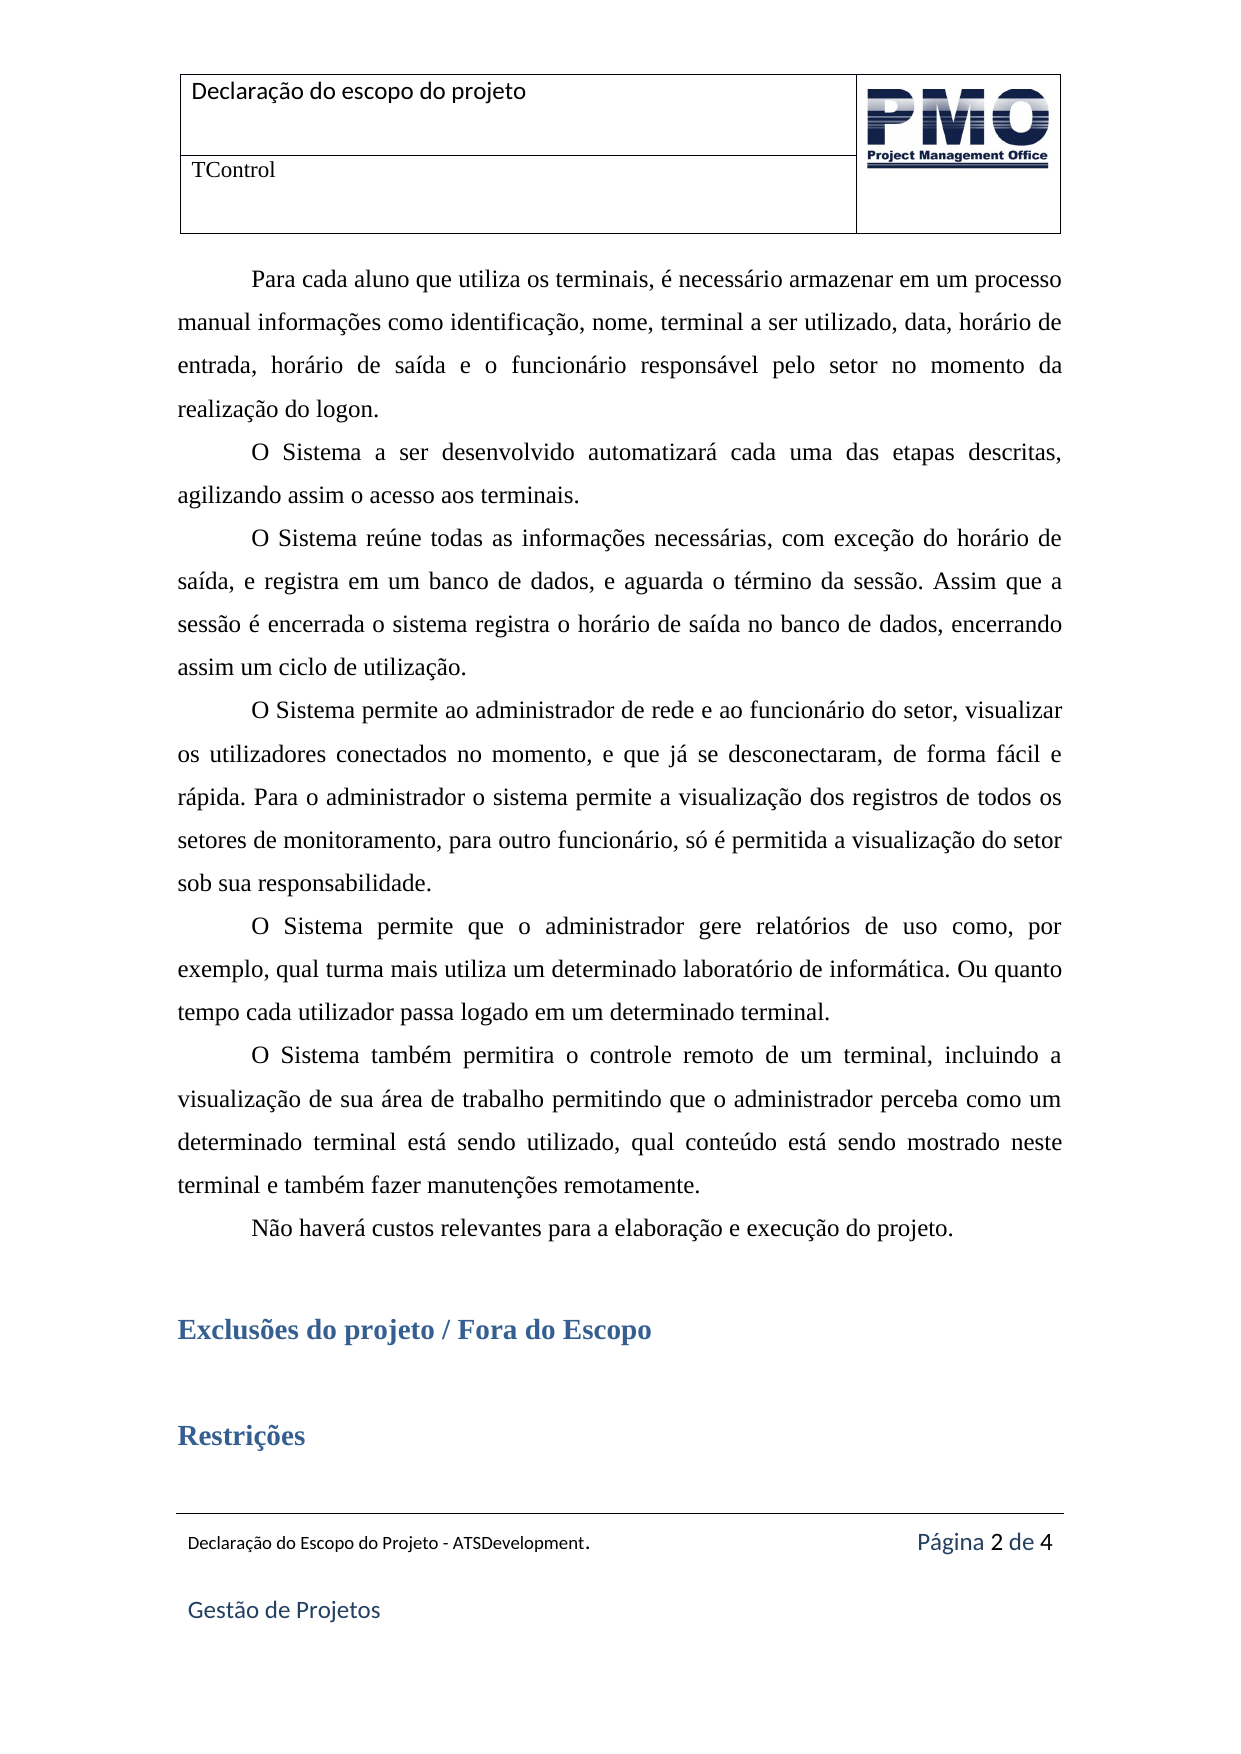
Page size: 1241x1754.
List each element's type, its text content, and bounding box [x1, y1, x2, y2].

text O Sistema também permitira o controle remoto de um terminal, incluindo a visualização de sua área de trabalho permitindo que o administrador perceba como um determinado terminal está sendo utilizado, qual conteúdo está sendo mostrado neste terminal e também fazer manutenções remotamente. [177, 1041, 1063, 1199]
text O Sistema reúne todas as informações necessárias, com exceção do horário de saída, e registra em um banco de dados, e aguarda o término da sessão. Assim que a sessão é encerrada o sistema registra o horário de saída no banco de dados, encerrando assim um ciclo de utilização. [177, 523, 1063, 681]
text O Sistema permite que o administrador gere relatórios de uso como, por exemplo, qual turma mais utiliza um determinado laboratório de informática. Ou quanto tempo cada utilizador passa logado em um determinado terminal. [177, 911, 1063, 1026]
text O Sistema a ser desenvolvido automatizará cada uma das etapas descritas, agilizando assim o acesso aos terminais. [177, 437, 1063, 509]
picture [867, 89, 1049, 169]
subtitle Restrições [177, 1418, 1063, 1451]
text Não haverá custos relevantes para a elaboração e execução do projeto. [177, 1213, 1063, 1242]
text Para cada aluno que utiliza os terminais, é necessário armazenar em um processo manual informações como identificação, nome, terminal a ser utilizado, data, horário de entrada, horário de saída e o funcionário responsável pelo setor no momento da realização do logon. [177, 264, 1063, 422]
subtitle Exclusões do projeto / Fora do Escopo [177, 1312, 1063, 1345]
text O Sistema permite ao administrador de rede e ao funcionário do setor, visualizar os utilizadores conectados no momento, e que já se desconectaram, de forma fácil e rápida. Para o administrador o sistema permite a visualização dos registros de todos os setores de monitoramento, para outro funcionário, só é permitida a visualização do setor sob sua responsabilidade. [177, 696, 1063, 897]
